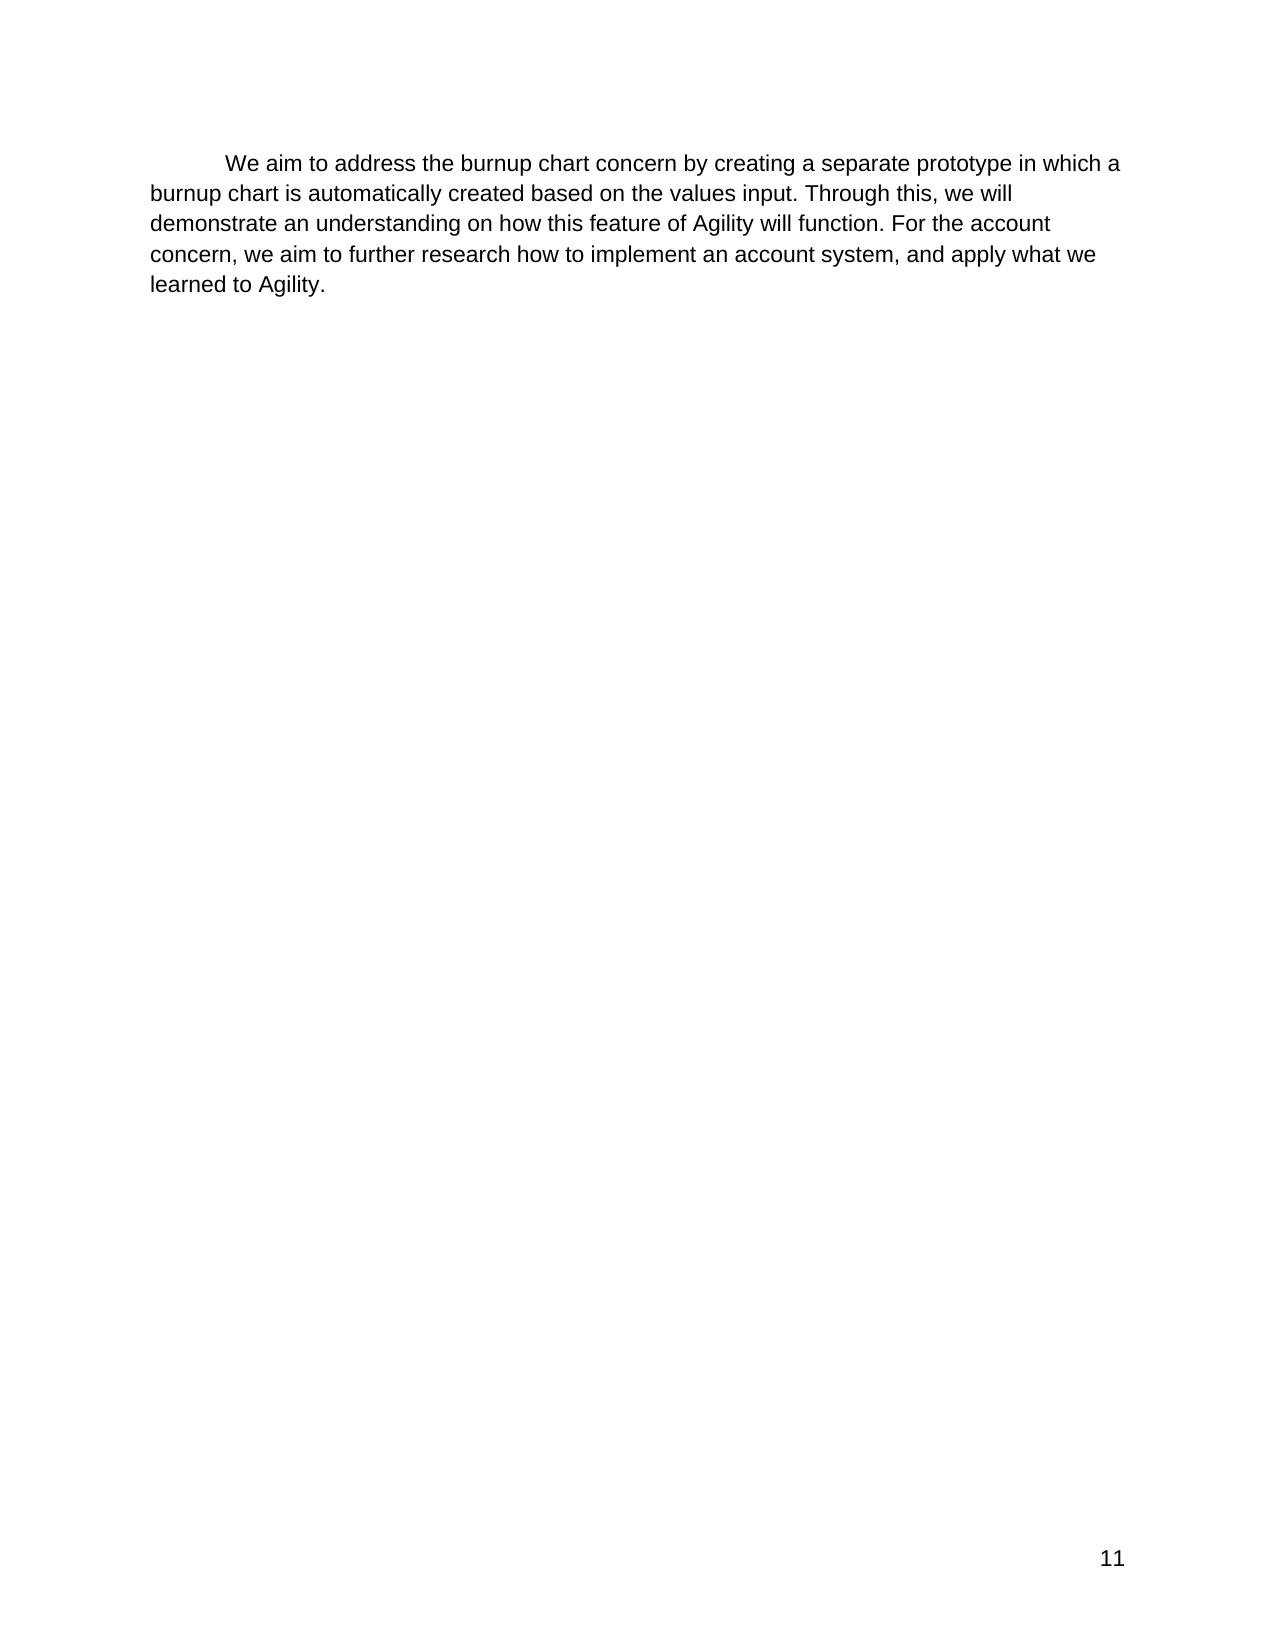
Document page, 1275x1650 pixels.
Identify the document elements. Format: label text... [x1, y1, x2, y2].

text We aim to address the burnup chart concern by creating a separate prototype in which a burnup chart is automatically created based on the values input. Through this, we will demonstrate an understanding on how this feature of Agility will function. For the account concern, we aim to further research how to implement an account system, and apply what we learned to Agility. [150, 150, 1125, 297]
